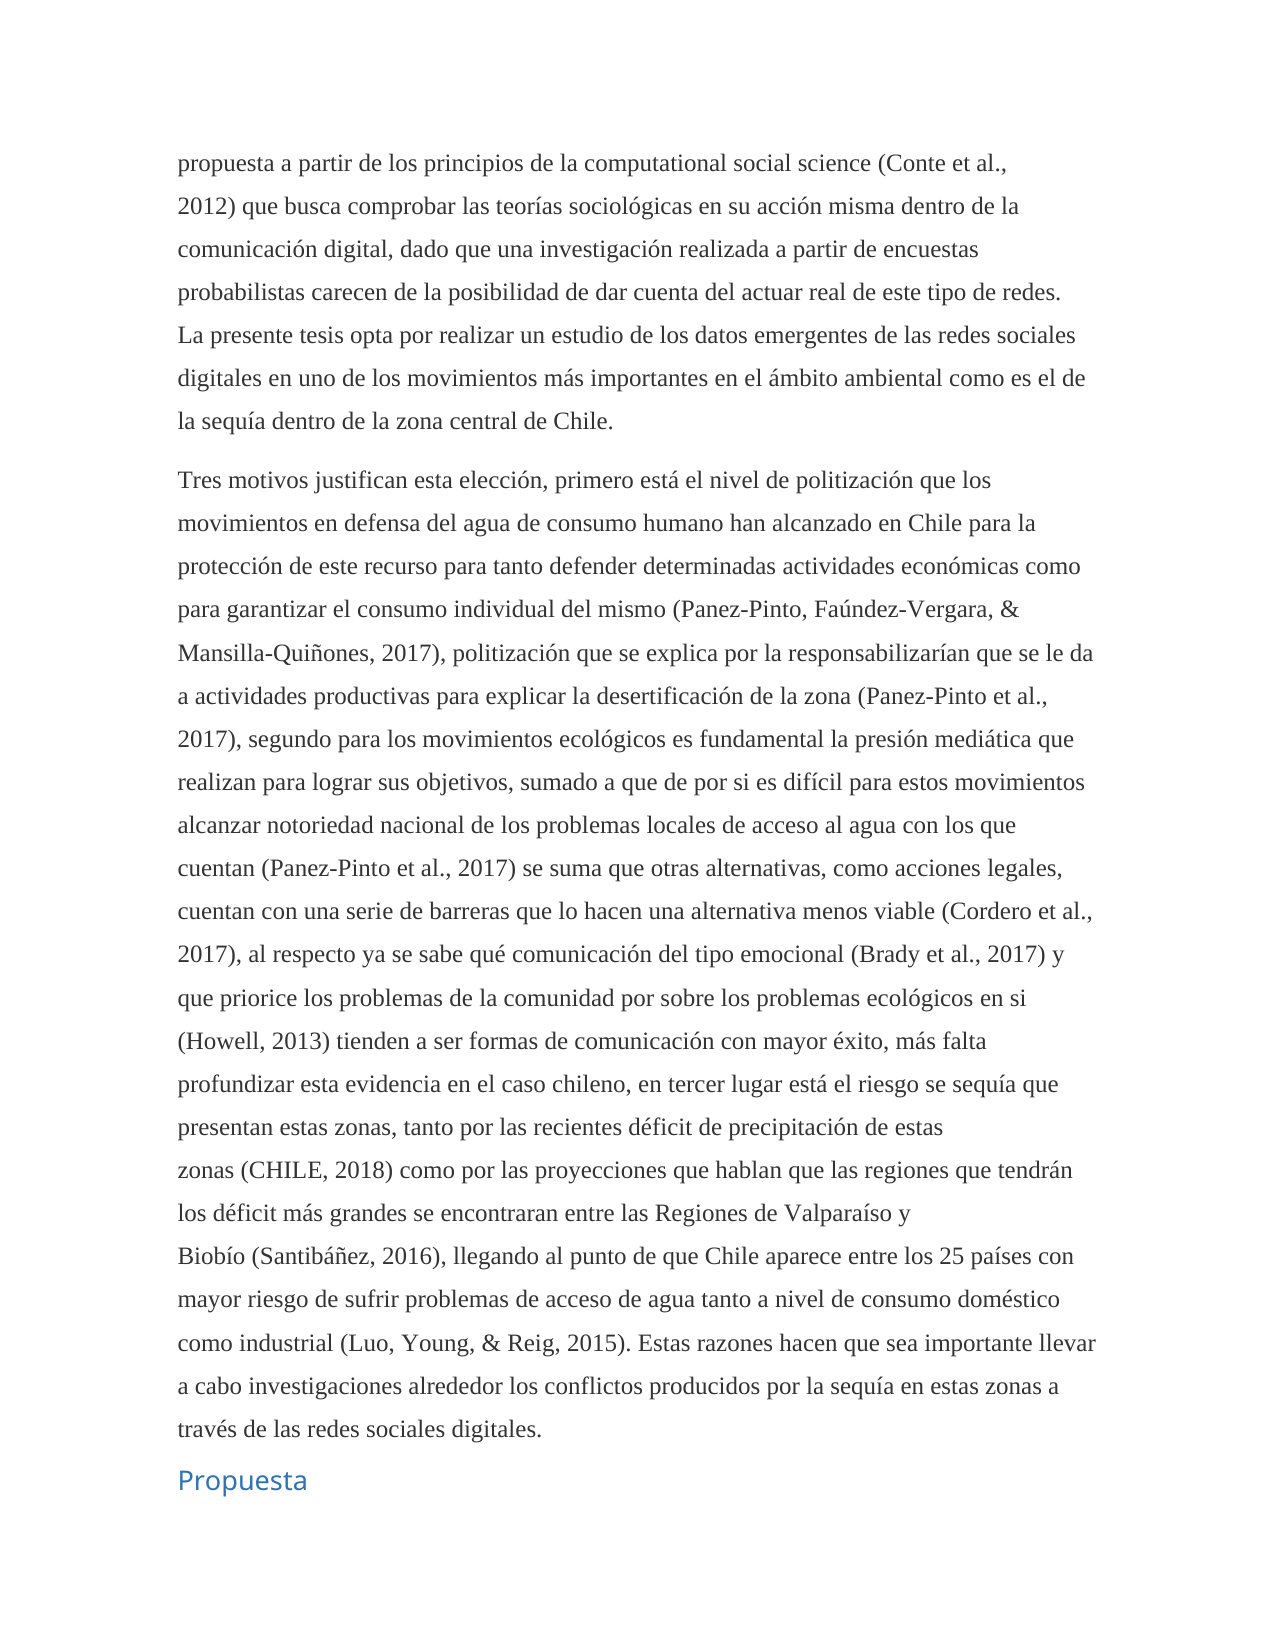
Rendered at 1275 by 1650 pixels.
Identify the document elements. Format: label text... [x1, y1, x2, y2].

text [177, 148, 1098, 435]
text Tres motivos justifican esta elección, primero está el nivel de politización que los movimientos en defensa del agua de consumo humano han alcanzado en Chile para la protección de este recurso para tanto defender determinadas actividades económicas como para garantizar el consumo individual del mismo (Panez-Pinto, Faúndez-Vergara, & Mansilla-Quiñones, 2017), politización que se explica por la responsabilizarían que se le da a actividades productivas para explicar la desertificación de la zona (Panez-Pinto et al., 2017), segundo para los movimientos ecológicos es fundamental la presión mediática que realizan para lograr sus objetivos, sumado a que de por si es difícil para estos movimientos alcanzar notoriedad nacional de los problemas locales de acceso al agua con los que cuentan (Panez-Pinto et al., 2017) se suma que otras alternativas, como acciones legales, cuentan con una serie de barreras que lo hacen una alternativa menos viable (Cordero et al., 2017), al respecto ya se sabe qué comunicación del tipo emocional (Brady et al., 2017) y que priorice los problemas de la comunidad por sobre los problemas ecológicos en si (Howell, 2013) tienden a ser formas de comunicación con mayor éxito, más falta profundizar esta evidencia en el caso chileno, en tercer lugar está el riesgo se sequía que presentan estas zonas, tanto por las recientes déficit de precipitación de estas zonas (CHILE, 2018) como por las proyecciones que hablan que las regiones que tendrán los déficit más grandes se encontraran entre las Regiones de Valparaíso y Biobío (Santibáñez, 2016), llegando al punto de que Chile aparece entre los 25 países con mayor riesgo de sufrir problemas de acceso de agua tanto a nivel de consumo doméstico como industrial (Luo, Young, & Reig, 2015). Estas razones hacen que sea importante llevar a cabo investigaciones alrededor los conflictos producidos por la sequía en estas zonas a través de las redes sociales digitales. Propuesta [177, 465, 1098, 1498]
